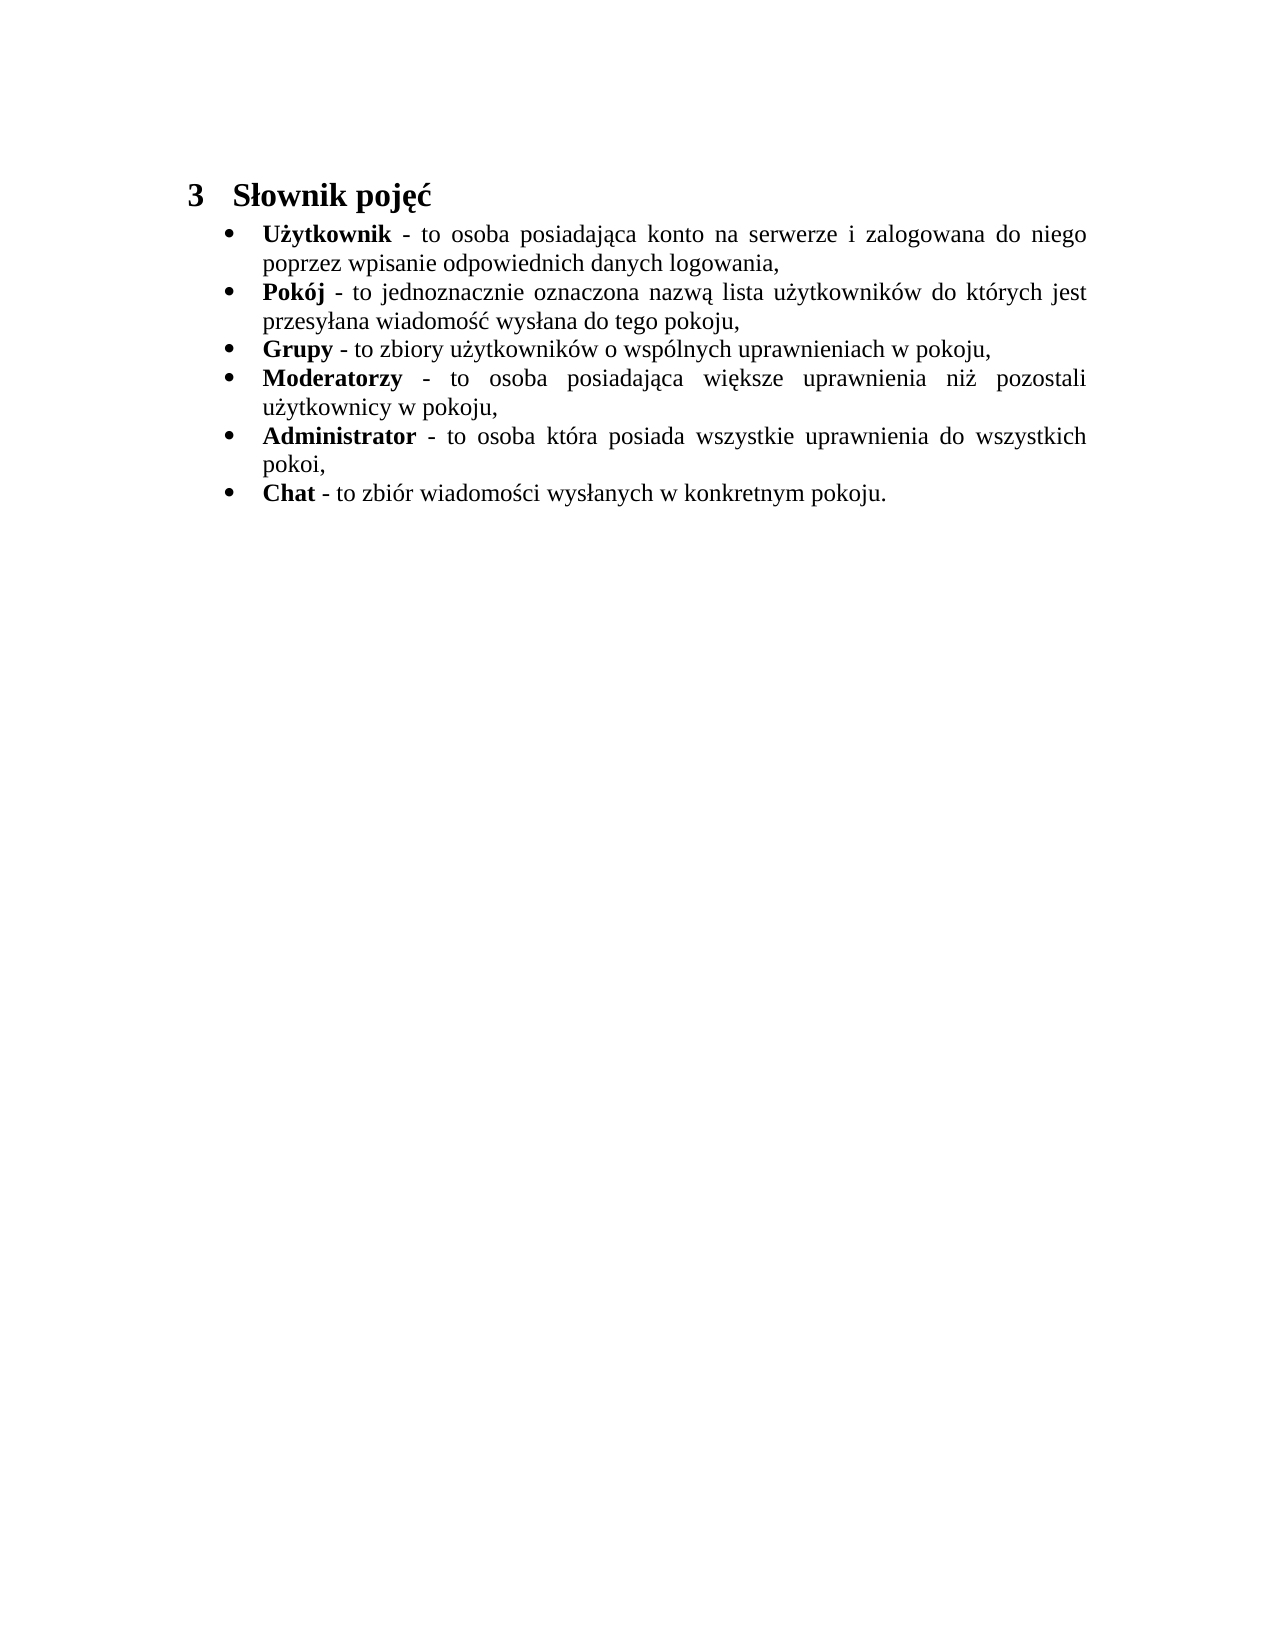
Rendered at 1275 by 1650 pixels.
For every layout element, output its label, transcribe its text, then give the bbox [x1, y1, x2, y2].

list Moderatorzy - to osoba posiadająca większe uprawnienia niż pozostali użytkownicy w pokoju, [225, 363, 1087, 421]
list Chat - to zbiór wiadomości wysłanych w konkretnym pokoju. [225, 478, 1087, 507]
list Administrator - to osoba która posiada wszystkie uprawnienia do wszystkich pokoi, [225, 421, 1087, 478]
list Grupy - to zbiory użytkowników o wspólnych uprawnieniach w pokoju, [225, 334, 1087, 363]
list Pokój - to jednoznacznie oznaczona nazwą lista użytkowników do których jest przesyłana wiadomość wysłana do tego pokoju, [225, 277, 1087, 334]
list Użytkownik - to osoba posiadająca konto na serwerze i zalogowana do niego poprzez wpisanie odpowiednich danych logowania, [225, 219, 1087, 277]
subtitle Słownik pojęć [187, 175, 1087, 213]
